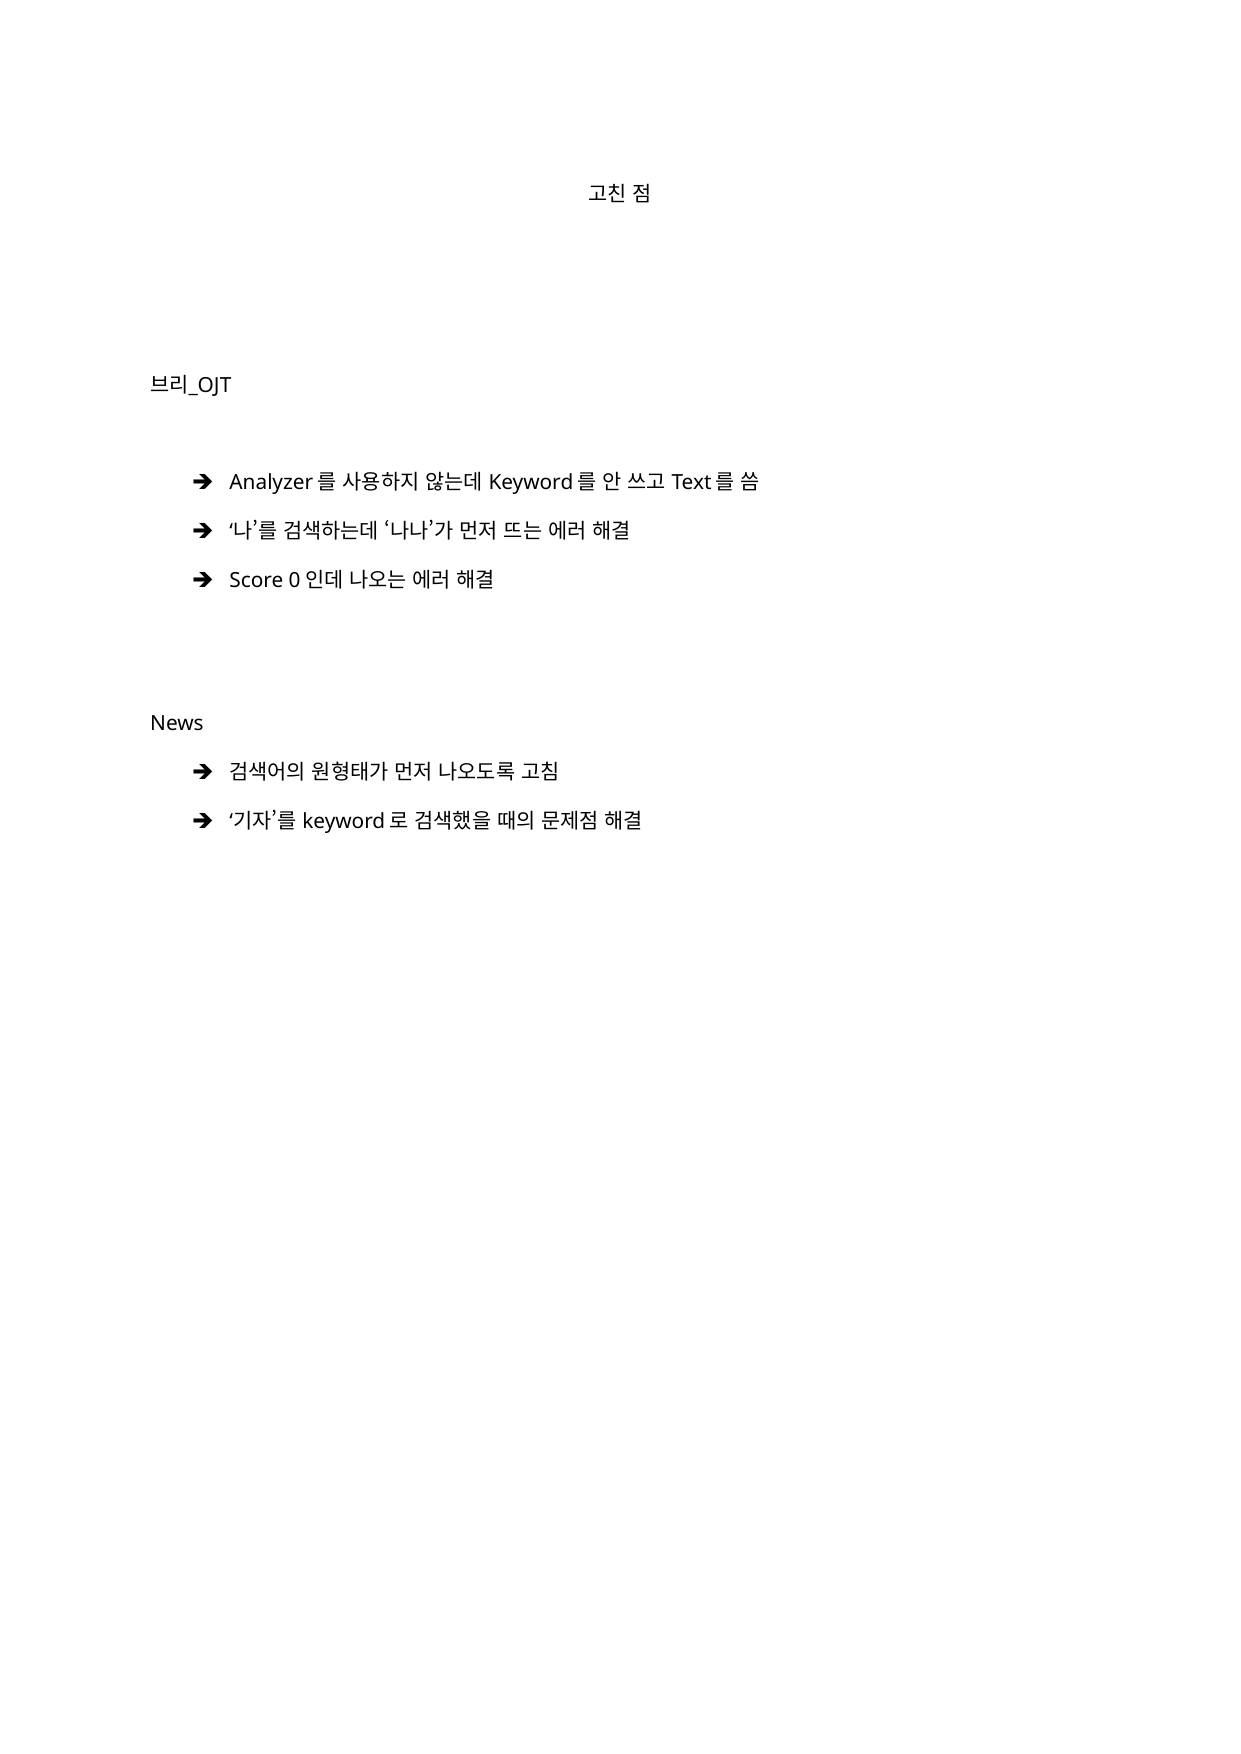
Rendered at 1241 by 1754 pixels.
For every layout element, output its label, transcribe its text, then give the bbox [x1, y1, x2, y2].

text 브리_OJT [150, 368, 1090, 399]
list Analyzer를 사용하지 않는데 Keyword를 안 쓰고 Text를 씀 [192, 465, 1090, 495]
text News [150, 708, 1090, 736]
list ‘나’를 검색하는데 ‘나나’가 먼저 뜨는 에러 해결 [192, 514, 1090, 545]
text 고친 점 [150, 177, 1090, 207]
list Score 0인데 나오는 에러 해결 [192, 564, 1090, 594]
list 검색어의 원형태가 먼저 나오도록 고침 [192, 755, 1090, 785]
list ‘기자’를 keyword로 검색했을 때의 문제점 해결 [192, 804, 1090, 834]
